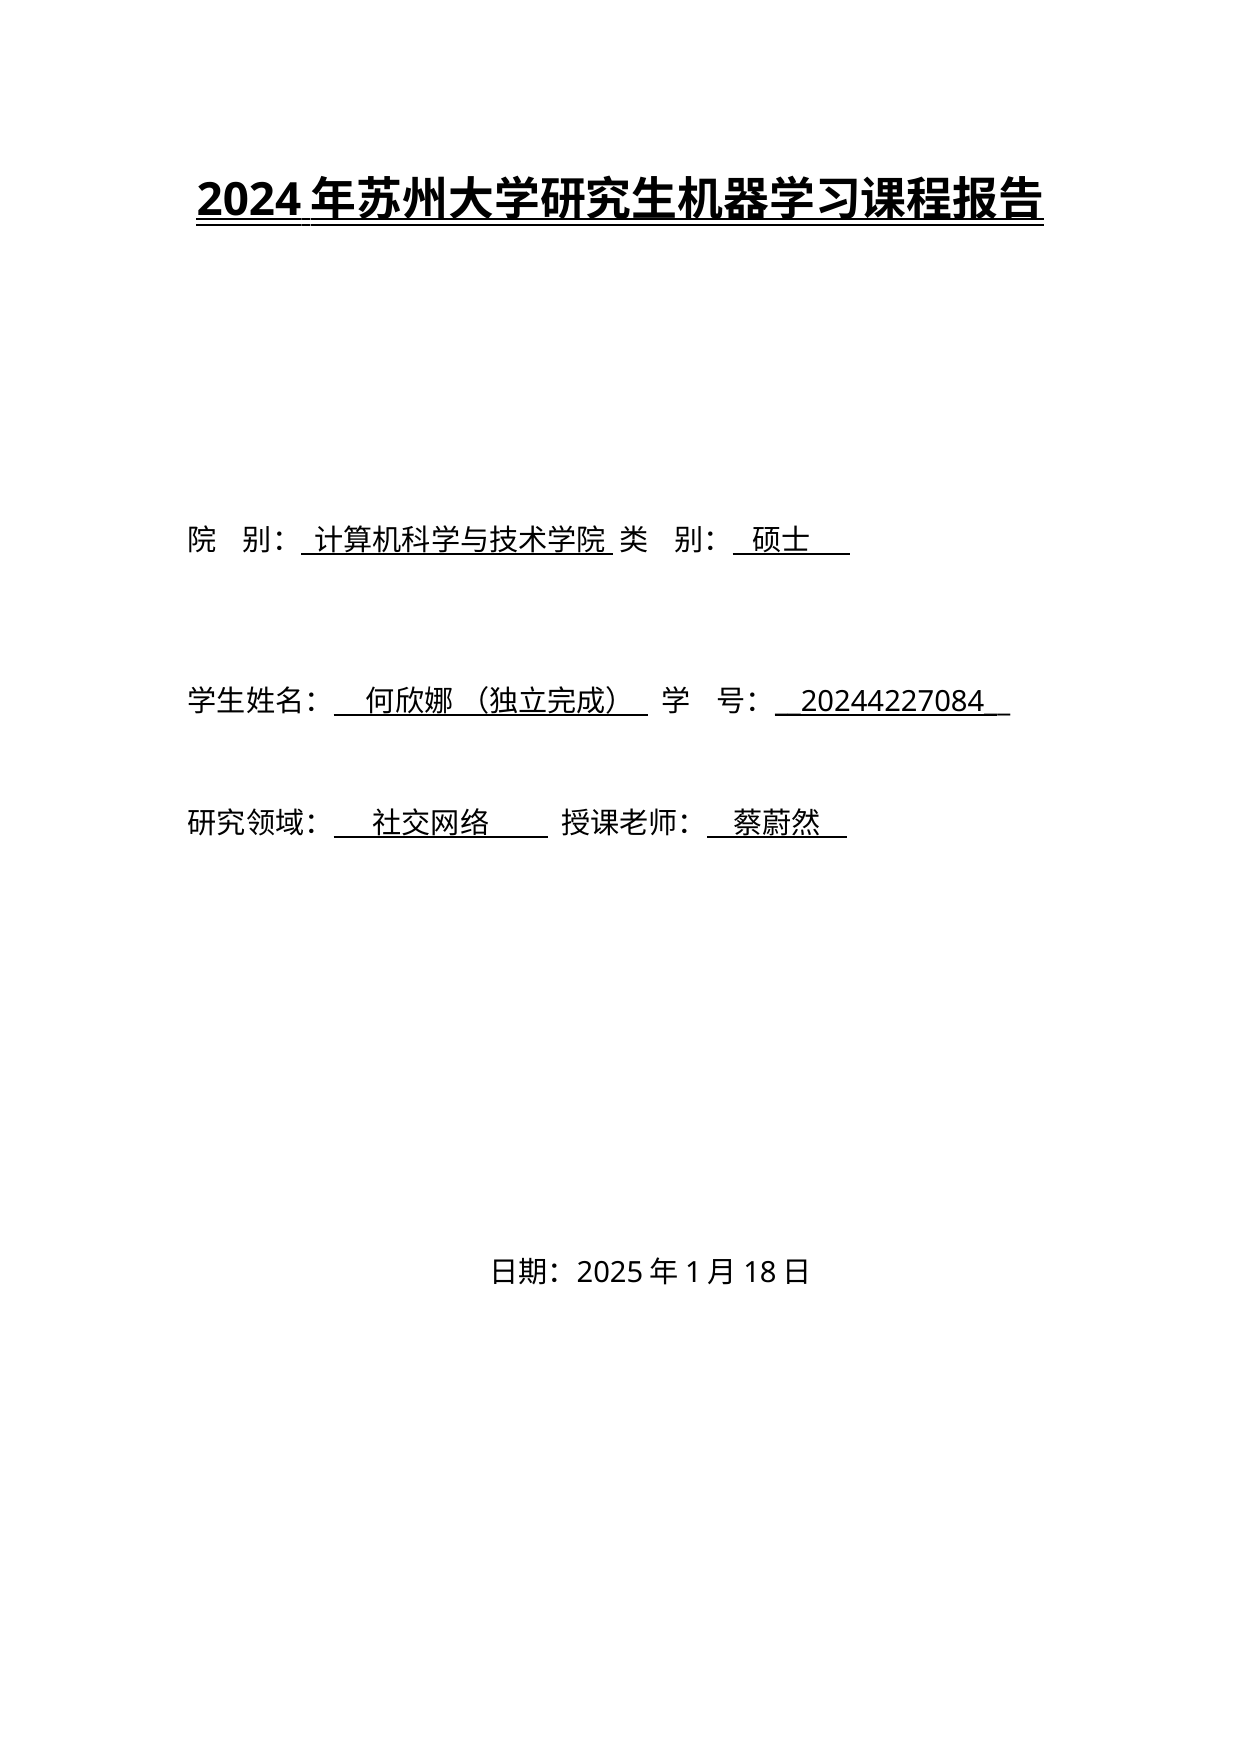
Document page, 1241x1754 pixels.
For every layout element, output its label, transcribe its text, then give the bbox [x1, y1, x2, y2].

text 2024年苏州大学研究生机器学习课程报告 [187, 162, 1053, 228]
text 学生姓名： 何欣娜 （独立完成） 学 号：__20244227084__ [187, 678, 1053, 720]
text 日期：2025年 1月 18日 [187, 1249, 1053, 1291]
text 院 别： 计算机科学与技术学院 类 别： 硕士 [187, 516, 1053, 559]
text 研究领域： 社交网络 授课老师： 蔡蔚然 [187, 799, 1053, 842]
